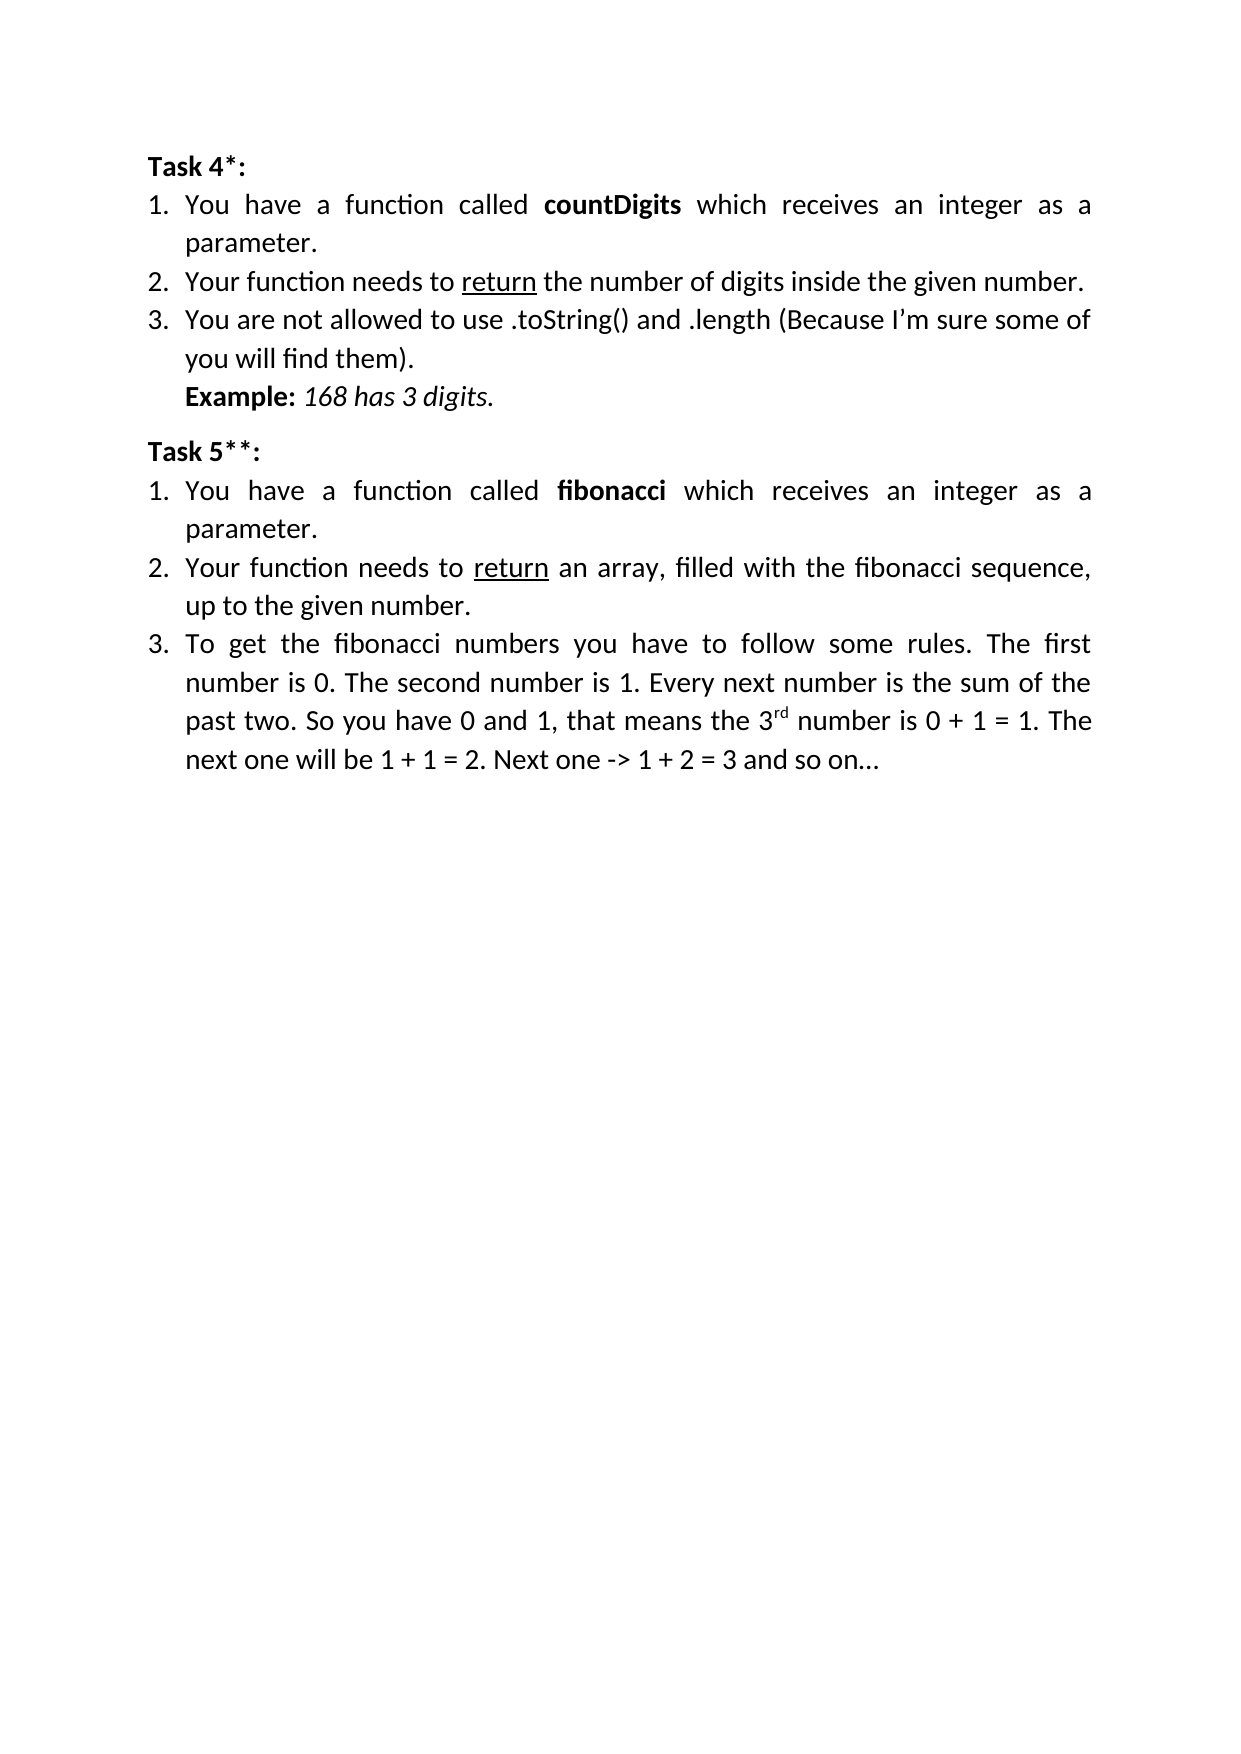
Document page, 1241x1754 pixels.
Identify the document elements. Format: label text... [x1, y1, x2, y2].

text Task 5**: [148, 433, 1093, 469]
list You have a function called fibonacci which receives an integer as a parameter. [148, 472, 1093, 546]
list Your function needs to return an array, filled with the fibonacci sequence, up to the given number. [148, 549, 1093, 623]
text Task 4*: [148, 148, 1093, 183]
list To get the fibonacci numbers you have to follow some rules. The first number is 0. The second number is 1. Every next number is the sum of the past two. So you have 0 and 1, that means the 3rd number is 0 + 1 = 1. The next one will be 1 + 1 = 2. Next one -> 1 + 2 = 3 and so on… [148, 626, 1093, 776]
list You are not allowed to use .toString() and .length (Because I’m sure some of you will find them). [147, 301, 1093, 375]
list You have a function called countDigits which receives an integer as a parameter. [147, 186, 1093, 260]
list Your function needs to return the number of digits inside the given number. [147, 263, 1093, 298]
list Example: 168 has 3 digits. [185, 378, 1093, 414]
